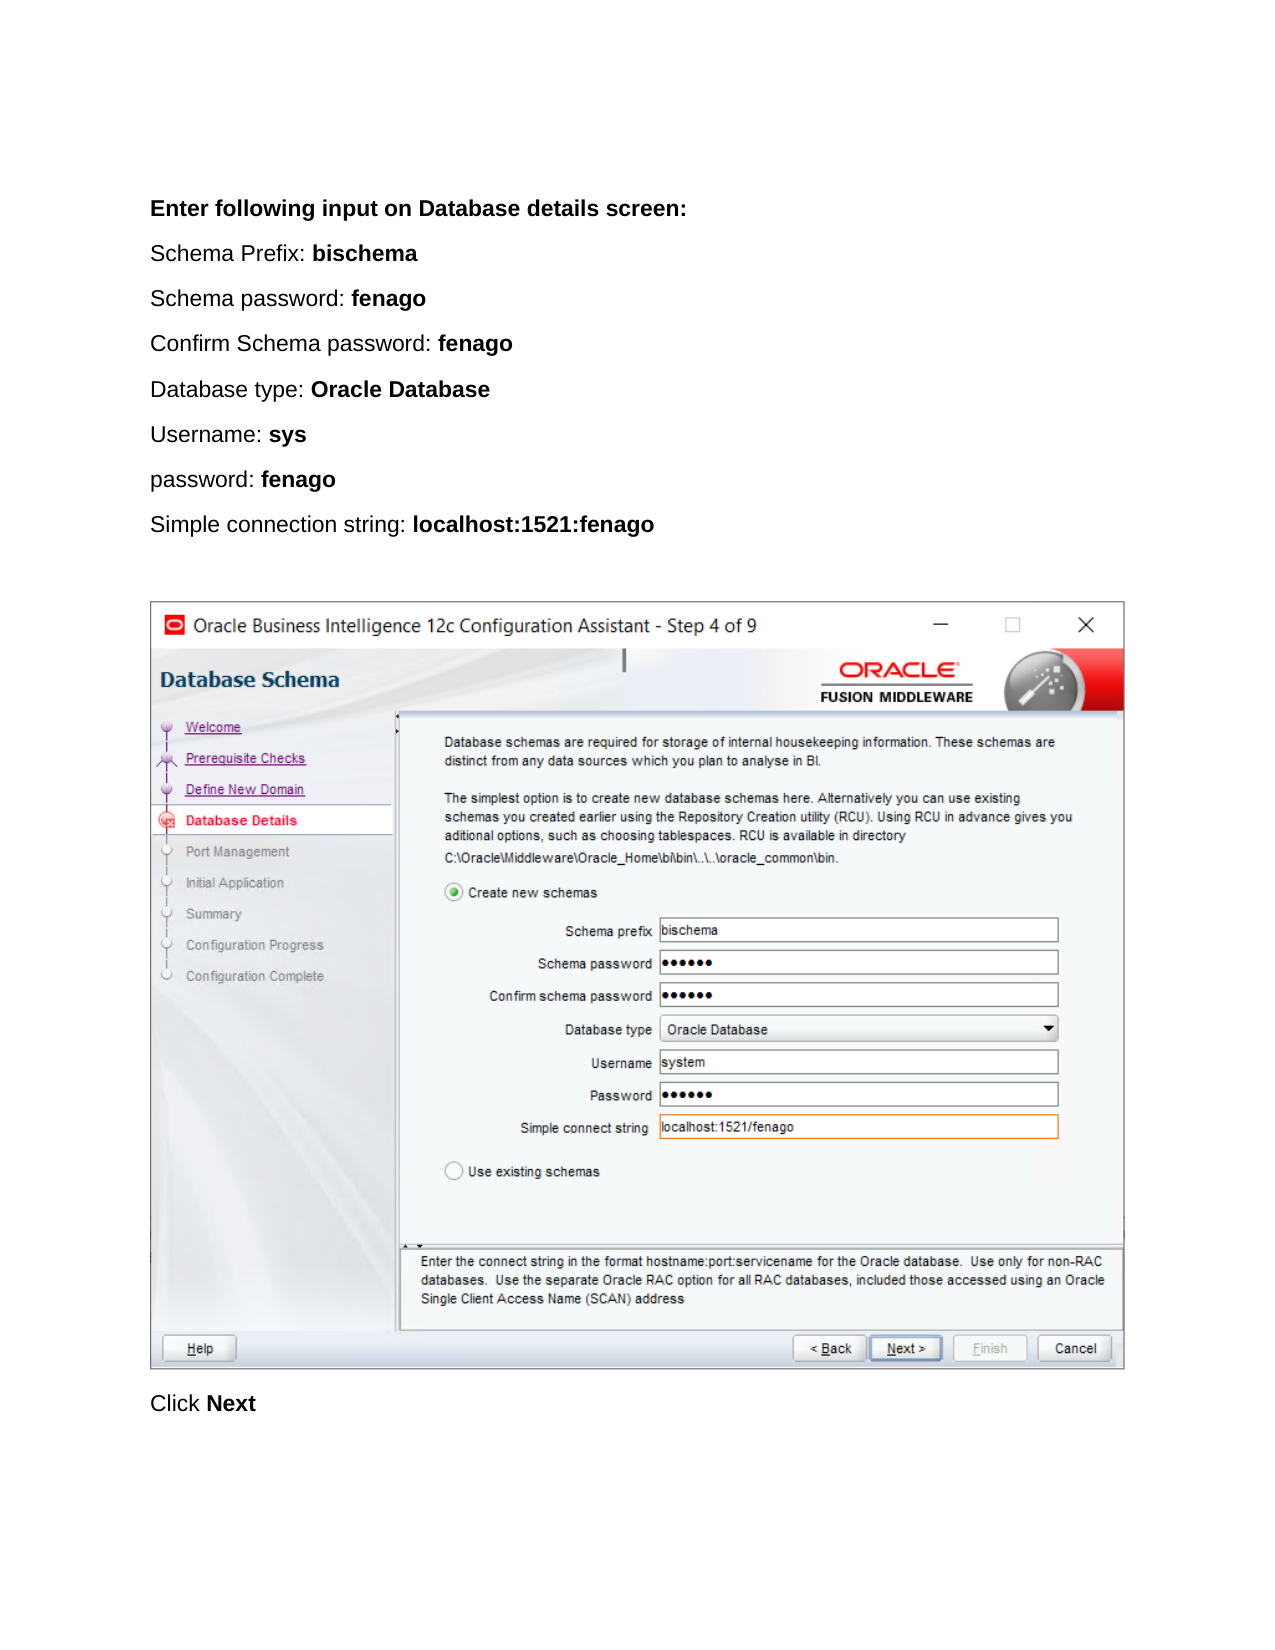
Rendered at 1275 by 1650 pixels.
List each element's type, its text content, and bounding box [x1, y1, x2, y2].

text Schema password: fenago [150, 285, 1125, 312]
text Confirm Schema password: fenago [150, 330, 1125, 357]
text Enter following input on Database details screen: [150, 195, 1125, 221]
text Username: sys [150, 421, 1125, 447]
text Click Next [150, 1390, 1125, 1416]
text password: fenago [150, 466, 1125, 492]
text Simple connection string: localhost:1521:fenago [150, 511, 1125, 537]
text Schema Prefix: bischema [150, 240, 1125, 267]
text Database type: Oracle Database [150, 376, 1125, 402]
picture [150, 601, 1125, 1372]
